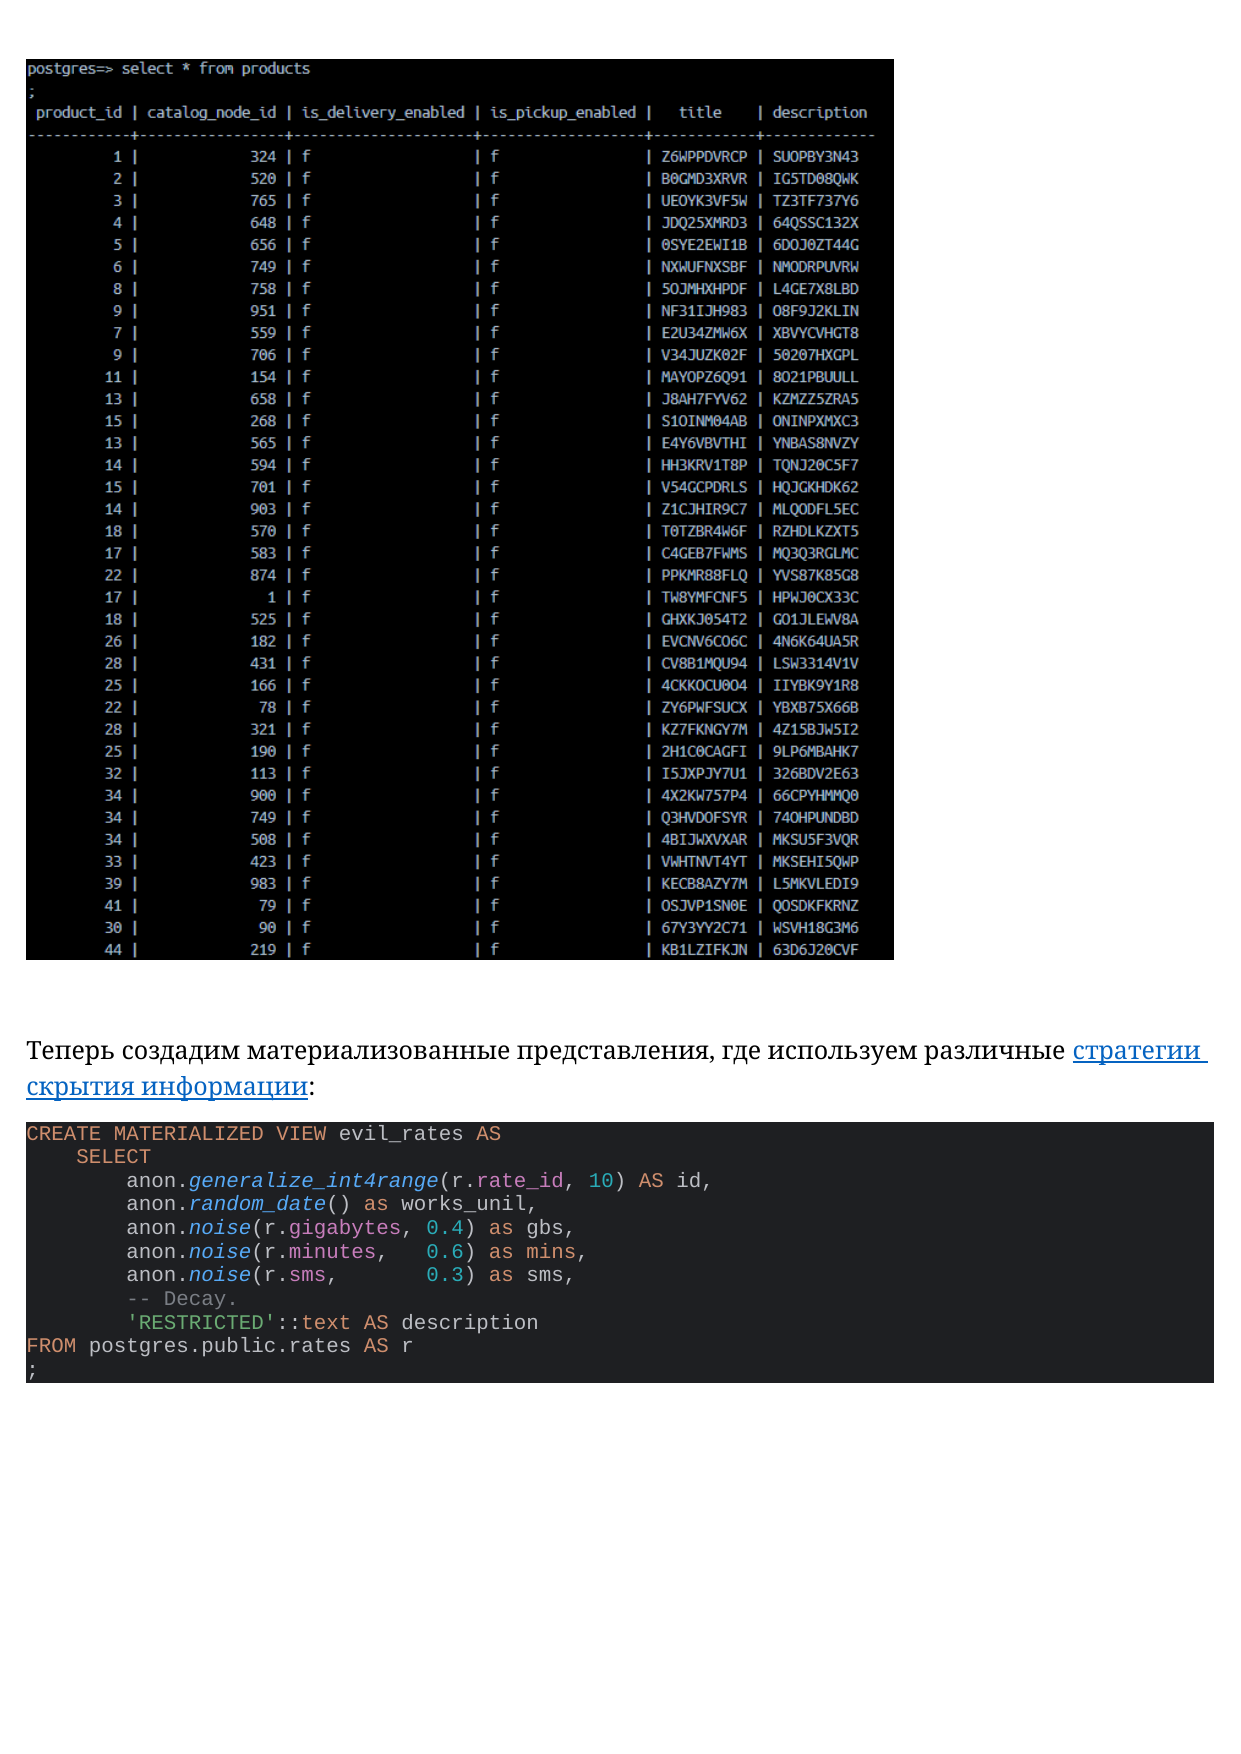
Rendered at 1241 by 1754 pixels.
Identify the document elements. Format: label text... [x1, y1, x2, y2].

picture [26, 59, 894, 960]
text Теперь создадим материализованные представления, где используем различные стратегии скрытия информации: [26, 1032, 1214, 1103]
text CREATE MATERIALIZED VIEW evil_rates AS SELECT anon.generalize_int4range(r.rate_id, 10) AS id, anon.random_date() as works_unil, anon.noise(r.gigabytes, 0.4) as gbs, anon.noise(r.minutes, 0.6) as mins, anon.noise(r.sms, 0.3) as sms, -- Decay. 'RESTRICTED'::text AS description FROM postgres.public.rates AS r ; [26, 1122, 1214, 1383]
